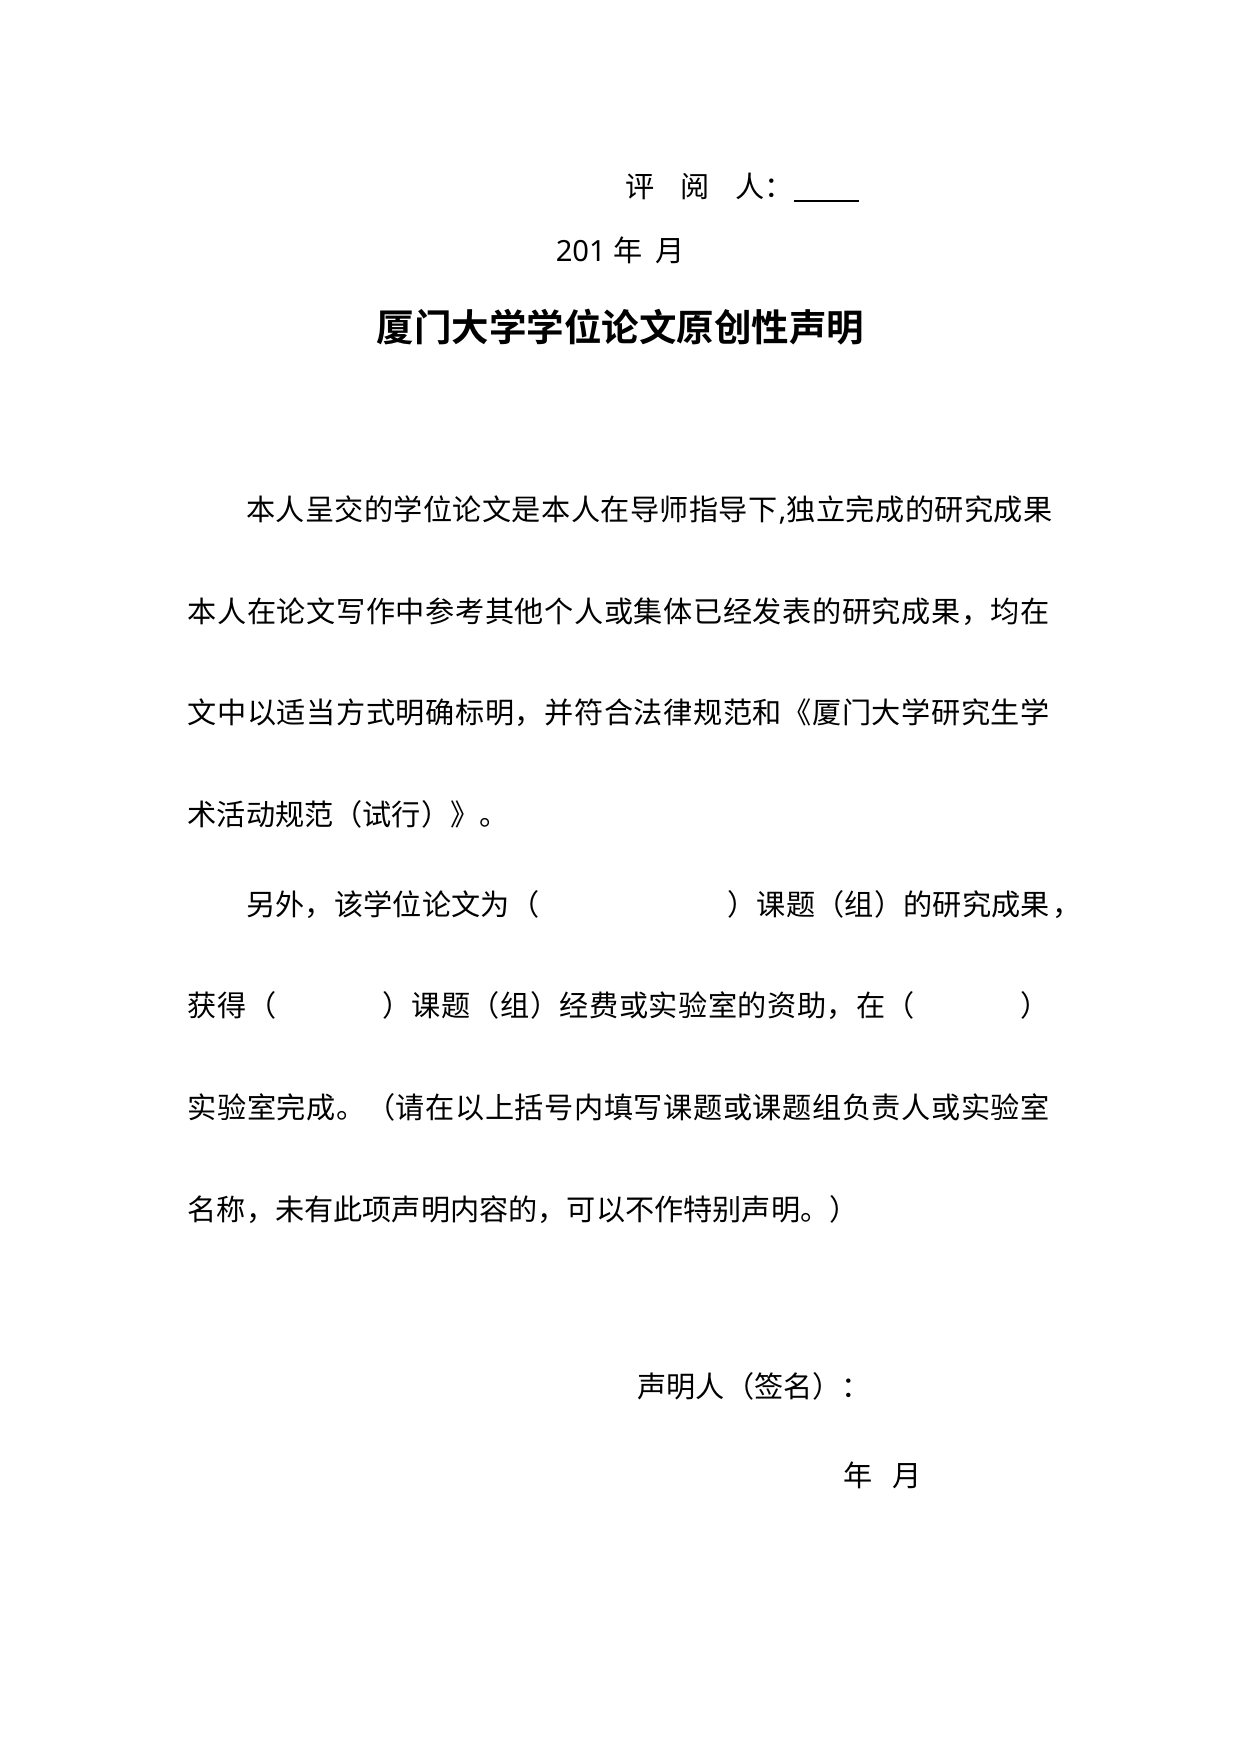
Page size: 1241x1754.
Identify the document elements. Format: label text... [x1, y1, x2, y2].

text 201 年 月 [187, 227, 1053, 270]
text 年 月 [187, 1440, 1053, 1508]
text 声明人（签名）： [187, 1351, 1053, 1418]
text 另外，该学位论文为（ ）课题（组）的研究成果，获得（ ）课题（组）经费或实验室的资助，在（ ）实验室完成。（请在以上括号内填写课题或课题组负责人或实验室名称，未有此项声明内容的，可以不作特别声明。） [187, 868, 1053, 1242]
text 厦门大学学位论文原创性声明 [187, 291, 1053, 359]
text 本人呈交的学位论文是本人在导师指导下,独立完成的研究成果。本人在论文写作中参考其他个人或集体已经发表的研究成果，均在文中以适当方式明确标明，并符合法律规范和《厦门大学研究生学术活动规范（试行）》。 [187, 473, 1053, 847]
text 评 阅 人： [187, 164, 1053, 206]
